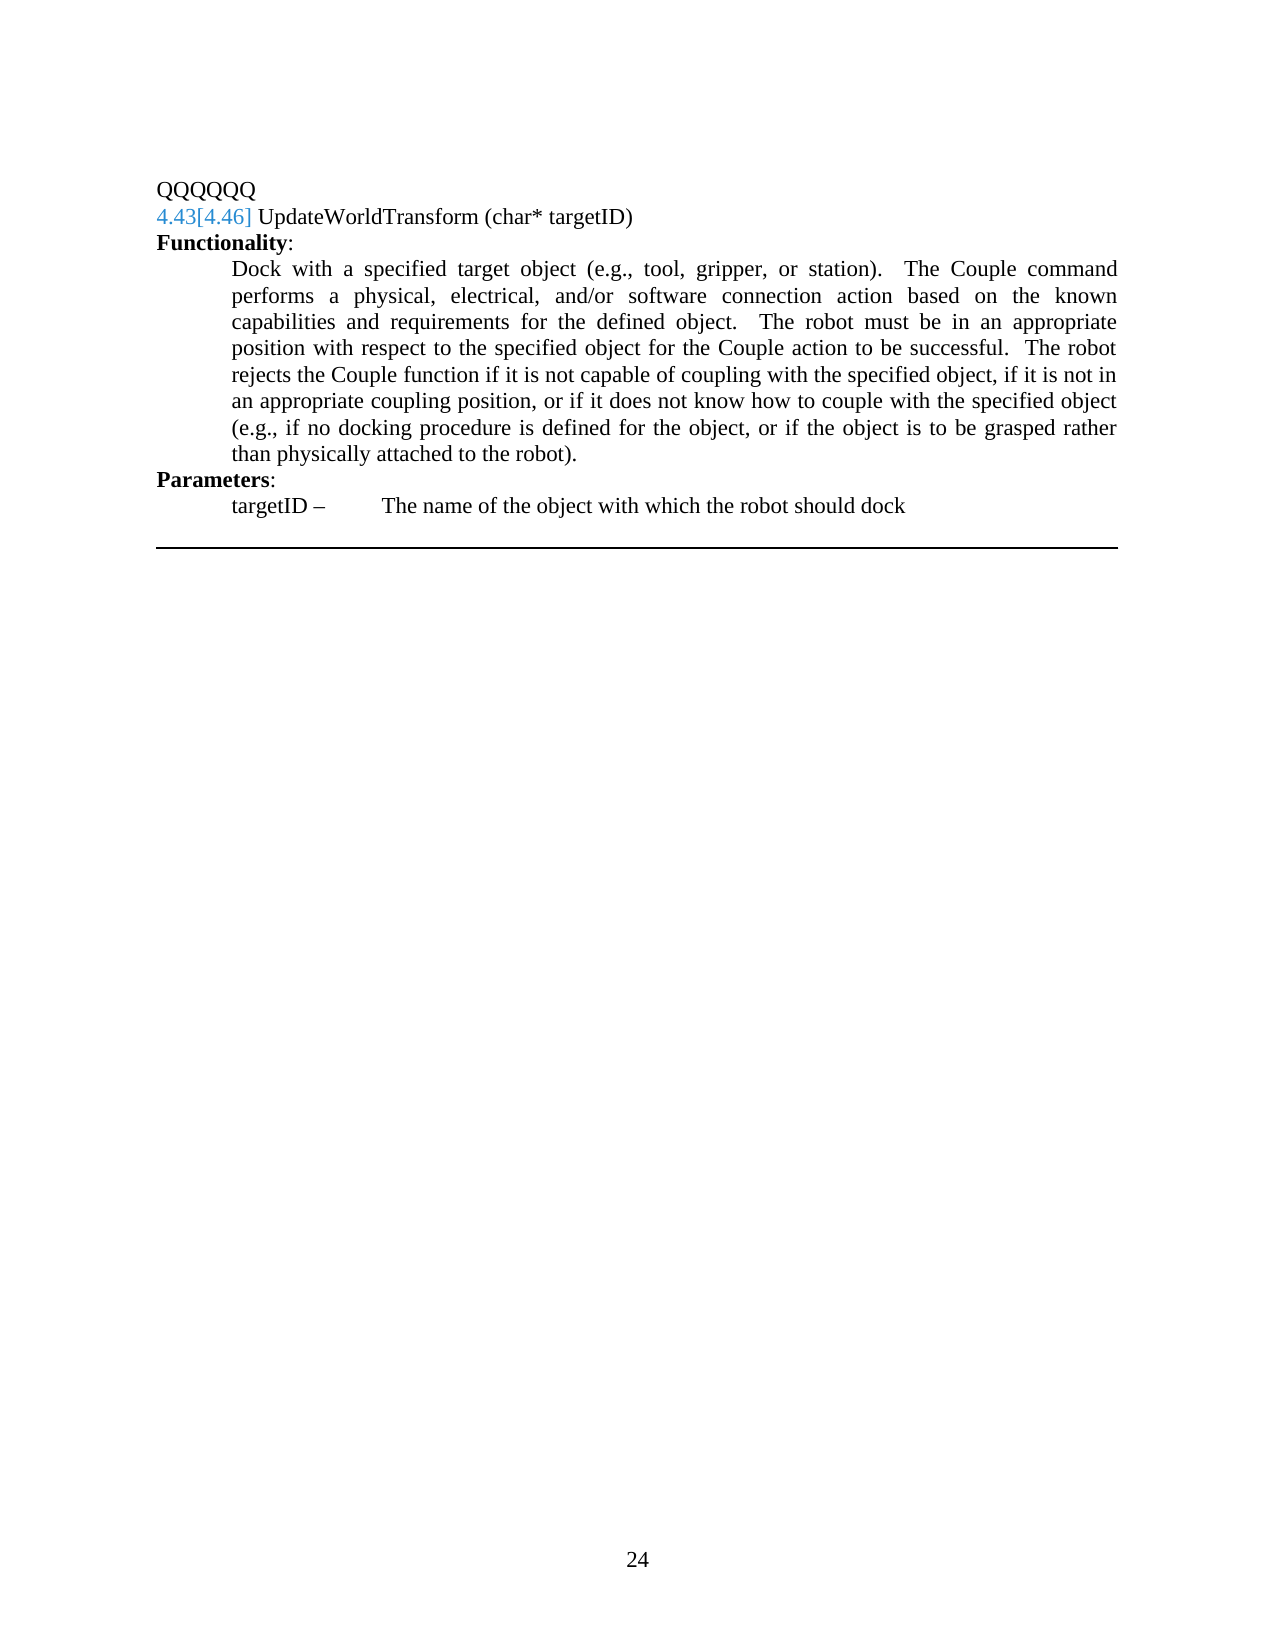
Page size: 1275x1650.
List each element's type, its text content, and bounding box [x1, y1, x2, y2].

text targetID – The name of the object with which the robot should dock [231, 493, 1118, 519]
subtitle UpdateWorldTransform (char* targetID) [156, 203, 1118, 229]
text QQQQQQ [156, 176, 1118, 203]
text Parameters: [156, 466, 1118, 493]
text Functionality: [156, 229, 1118, 255]
